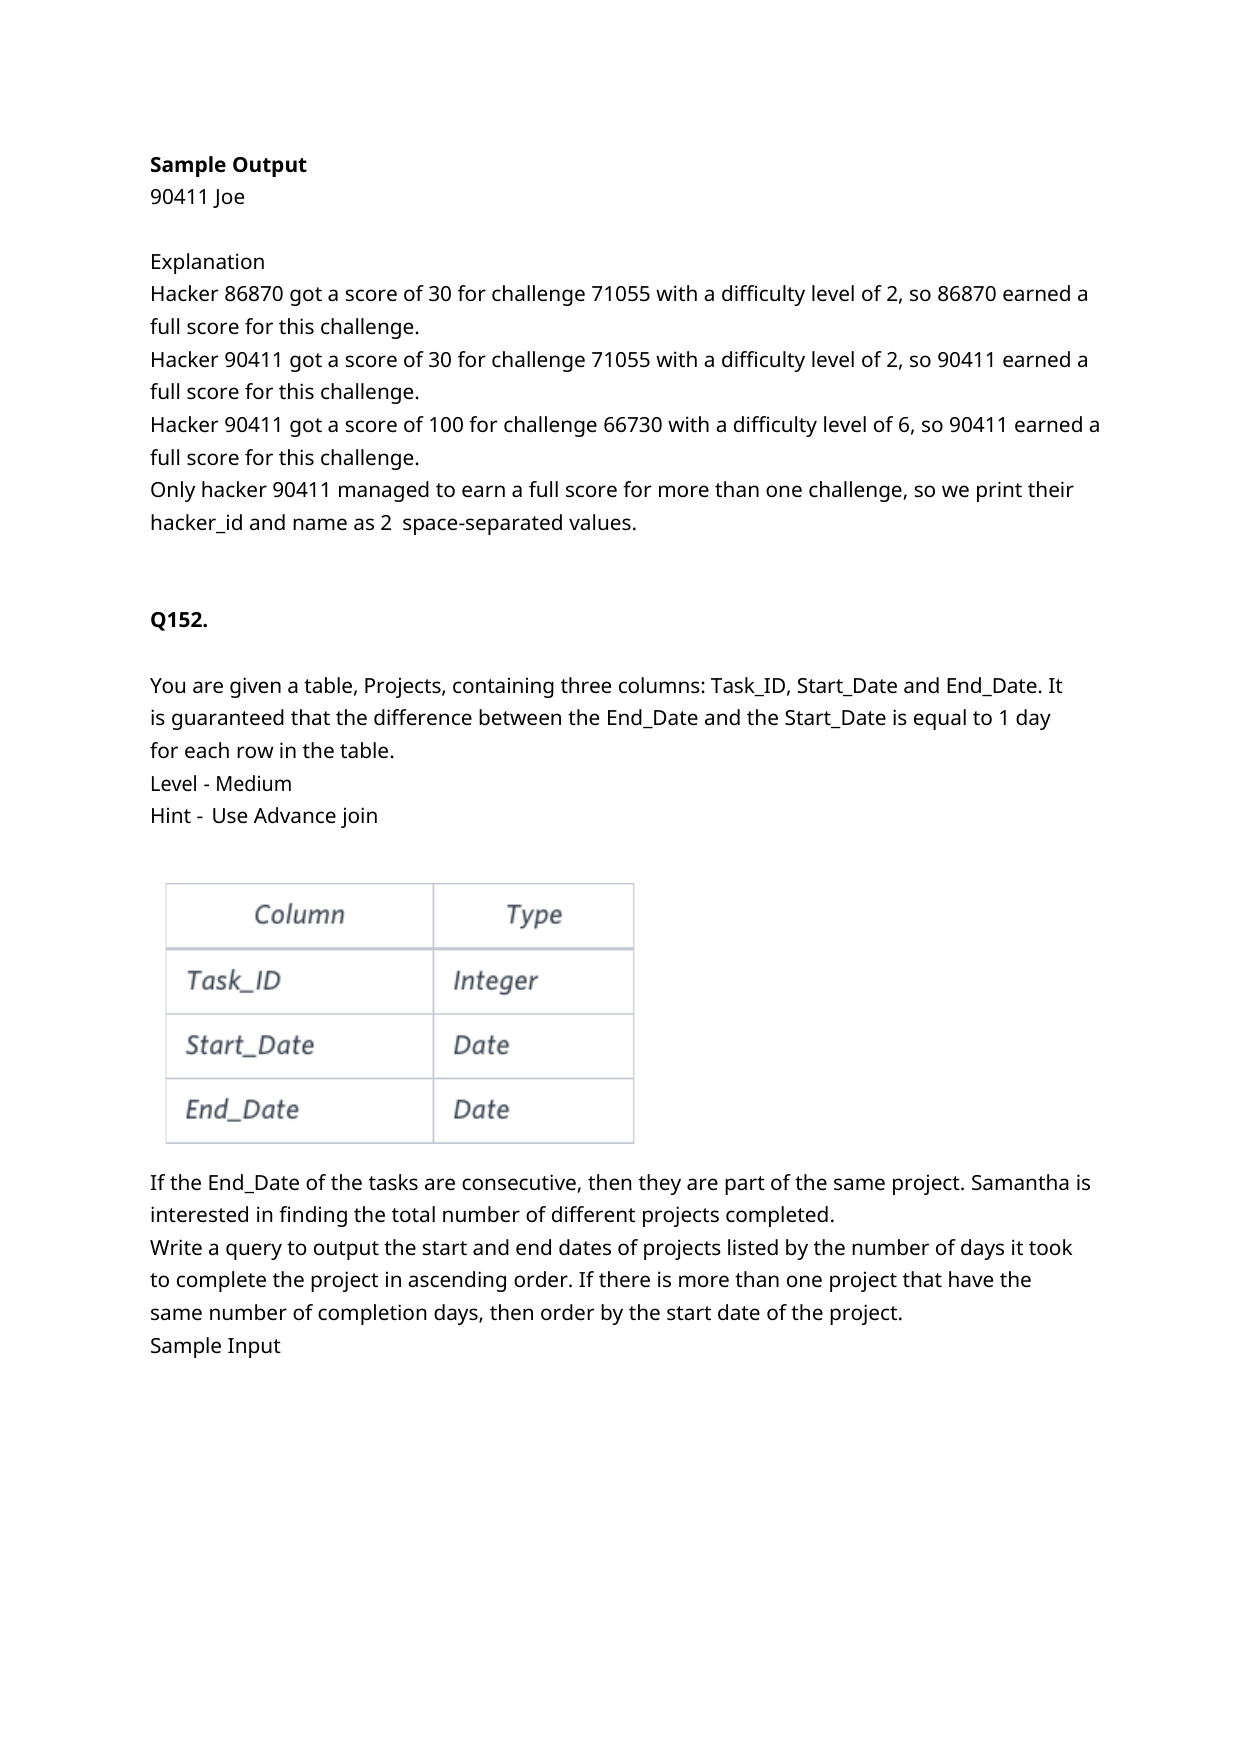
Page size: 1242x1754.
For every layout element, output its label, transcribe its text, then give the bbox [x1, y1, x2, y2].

subtitle Q152. [150, 606, 1110, 634]
text Explanation [150, 247, 1110, 276]
picture [165, 883, 635, 1144]
text Hacker 90411 got a score of 100 for challenge 66730 with a diﬃculty level of 6, so 90411 earned a full score for this challenge. [150, 410, 1110, 471]
text Only hacker 90411 managed to earn a full score for more than one challenge, so we print their hacker_id and name as 2 space-separated values. [150, 475, 1078, 536]
text Hacker 86870 got a score of 30 for challenge 71055 with a diﬃculty level of 2, so 86870 earned a full score for this challenge. [150, 279, 1110, 341]
text Write a query to output the start and end dates of projects listed by the number of days it took to complete the project in ascending order. If there is more than one project that have the same number of completion days, then order by the start date of the project. [150, 1233, 1078, 1327]
text Level - Medium [150, 769, 1110, 797]
text Hacker 90411 got a score of 30 for challenge 71055 with a diﬃculty level of 2, so 90411 earned a full score for this challenge. [150, 345, 1110, 406]
text If the End_Date of the tasks are consecutive, then they are part of the same project. Samantha is interested in ﬁnding the total number of different projects completed. [150, 1168, 1110, 1229]
subtitle Sample Output [150, 150, 1110, 178]
text Hint - Use Advance join [150, 801, 1110, 829]
text 90411 Joe [150, 182, 1110, 211]
text Sample Input [150, 1331, 1110, 1359]
text You are given a table, Projects, containing three columns: Task_ID, Start_Date and End_Date. It is guaranteed that the difference between the End_Date and the Start_Date is equal to 1 day for each row in the table. [150, 671, 1078, 764]
